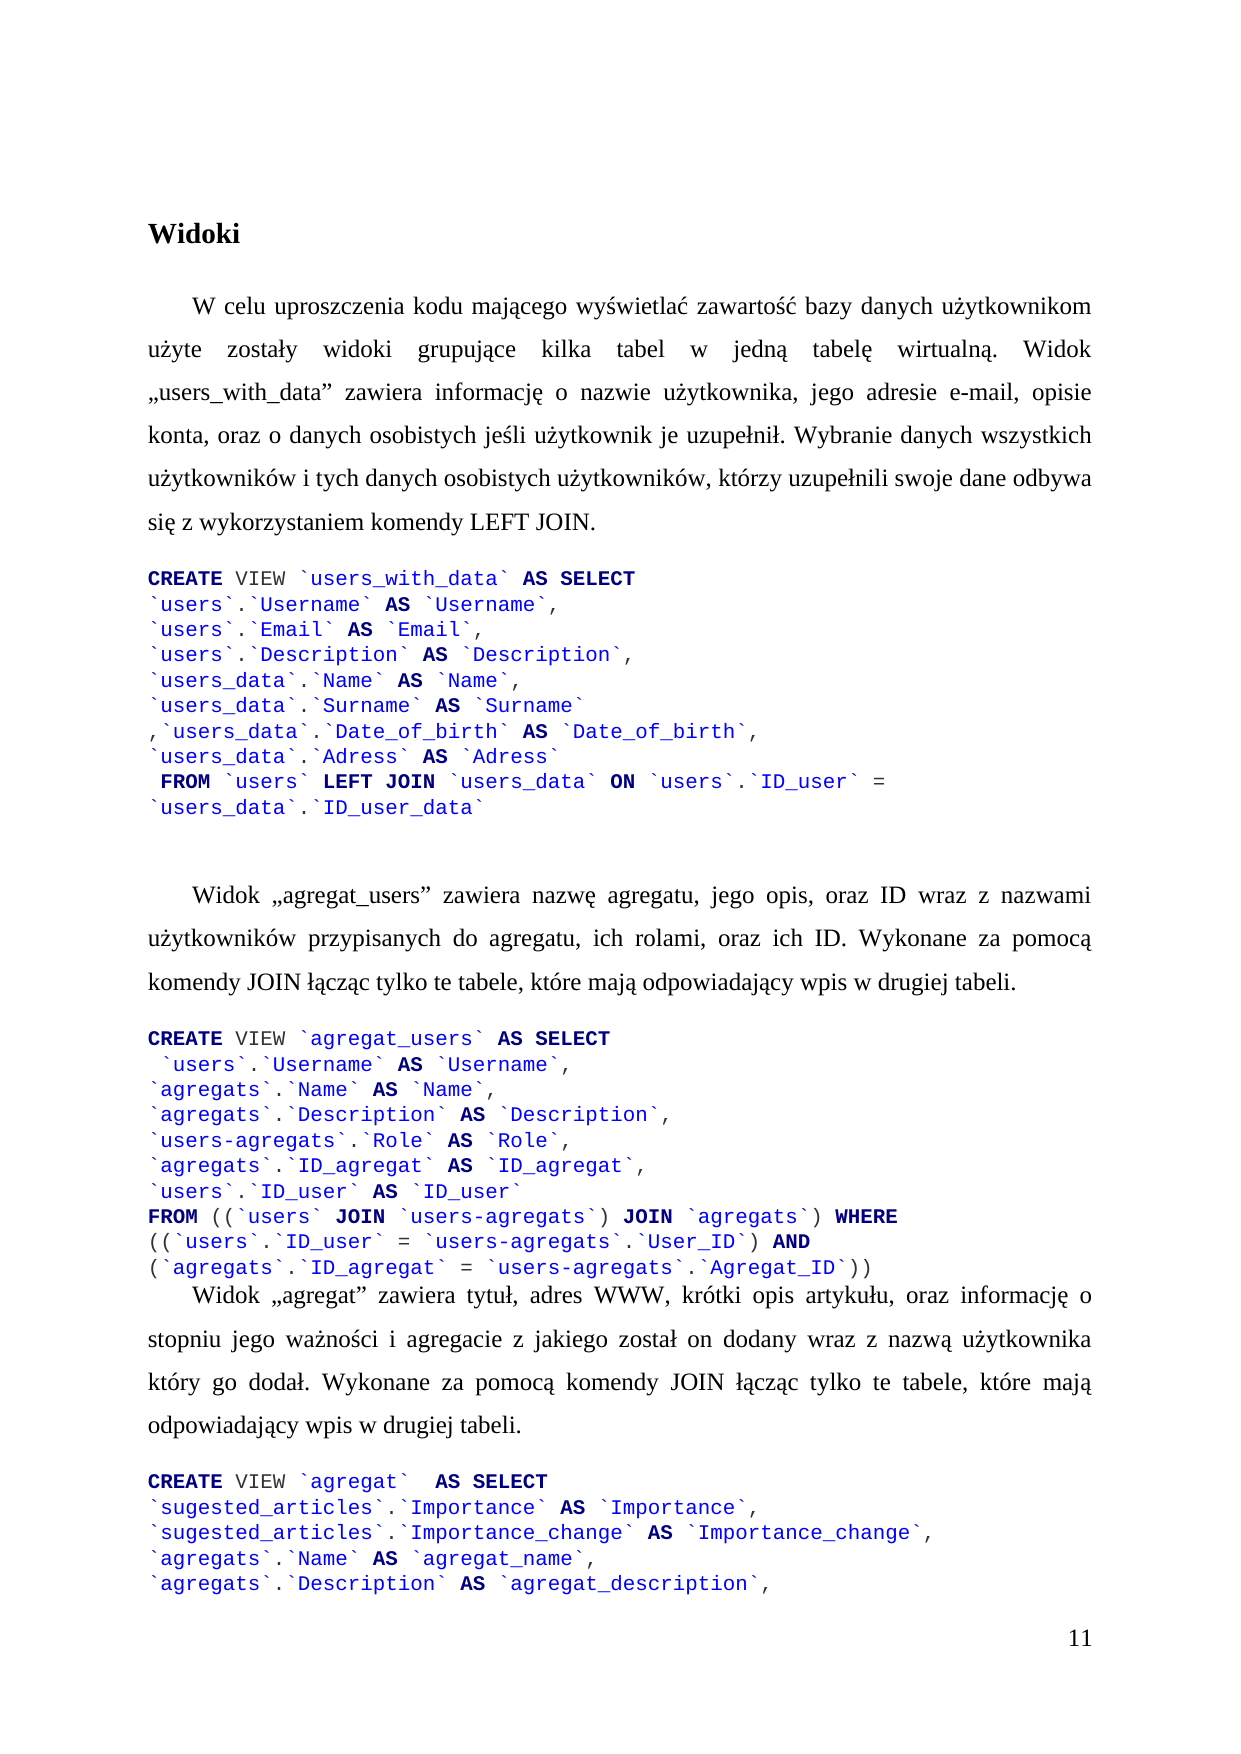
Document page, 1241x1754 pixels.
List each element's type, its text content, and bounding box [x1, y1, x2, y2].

text `sugested_articles`.`Importance` AS `Importance`, [148, 1495, 1093, 1521]
text `users`.`ID_user` AS `ID_user` [148, 1179, 1093, 1204]
text `users`.`Description` AS `Description`, [148, 643, 1093, 668]
text `agregats`.`Description` AS `agregat_description`, [148, 1571, 1093, 1597]
text CREATE VIEW `agregat` AS SELECT [148, 1470, 1093, 1495]
text `users`.`Email` AS `Email`, [148, 617, 1093, 643]
text `users`.`Username` AS `Username`, [148, 1052, 1093, 1077]
text CREATE VIEW `agregat_users` AS SELECT [148, 1026, 1093, 1052]
text FROM ((`users` JOIN `users-agregats`) JOIN `agregats`) WHERE ((`users`.`ID_user` = `users-agregats`.`User_ID`) AND (`agregats`.`ID_agregat` = `users-agregats`.`Agregat_ID`)) [148, 1204, 1093, 1281]
text `users_data`.`Surname` AS `Surname` [148, 693, 1093, 719]
text `agregats`.`Description` AS `Description`, [148, 1103, 1093, 1128]
text `users`.`Username` AS `Username`, [148, 592, 1093, 617]
text `users_data`.`Name` AS `Name`, [148, 668, 1093, 693]
text Widok „agregat_users” zawiera nazwę agregatu, jego opis, oraz ID wraz z nazwami użytkowników przypisanych do agregatu, ich rolami, oraz ich ID. Wykonane za pomocą komendy JOIN łącząc tylko te tabele, które mają odpowiadający wpis w drugiej tabeli. [148, 880, 1093, 995]
text W celu uproszczenia kodu mającego wyświetlać zawartość bazy danych użytkownikom użyte zostały widoki grupujące kilka tabel w jedną tabelę wirtualną. Widok „users_with_data” zawiera informację o nazwie użytkownika, jego adresie e-mail, opisie konta, oraz o danych osobistych jeśli użytkownik je uzupełnił. Wybranie danych wszystkich użytkowników i tych danych osobistych użytkowników, którzy uzupełnili swoje dane odbywa się z wykorzystaniem komendy LEFT JOIN. [148, 291, 1093, 535]
text FROM `users` LEFT JOIN `users_data` ON `users`.`ID_user` = `users_data`.`ID_user_data` [148, 770, 1093, 821]
text `users_data`.`Adress` AS `Adress` [148, 744, 1093, 770]
subtitle Widoki [148, 216, 1093, 249]
text CREATE VIEW `users_with_data` AS SELECT [148, 566, 1093, 592]
text `sugested_articles`.`Importance_change` AS `Importance_change`, [148, 1521, 1093, 1546]
text `users-agregats`.`Role` AS `Role`, [148, 1128, 1093, 1153]
text ,`users_data`.`Date_of_birth` AS `Date_of_birth`, [148, 719, 1093, 744]
text `agregats`.`Name` AS `Name`, [148, 1077, 1093, 1103]
text `agregats`.`ID_agregat` AS `ID_agregat`, [148, 1153, 1093, 1179]
text Widok „agregat” zawiera tytuł, adres WWW, krótki opis artykułu, oraz informację o stopniu jego ważności i agregacie z jakiego został on dodany wraz z nazwą użytkownika który go dodał. Wykonane za pomocą komendy JOIN łącząc tylko te tabele, które mają odpowiadający wpis w drugiej tabeli. [148, 1281, 1093, 1439]
text `agregats`.`Name` AS `agregat_name`, [148, 1546, 1093, 1571]
